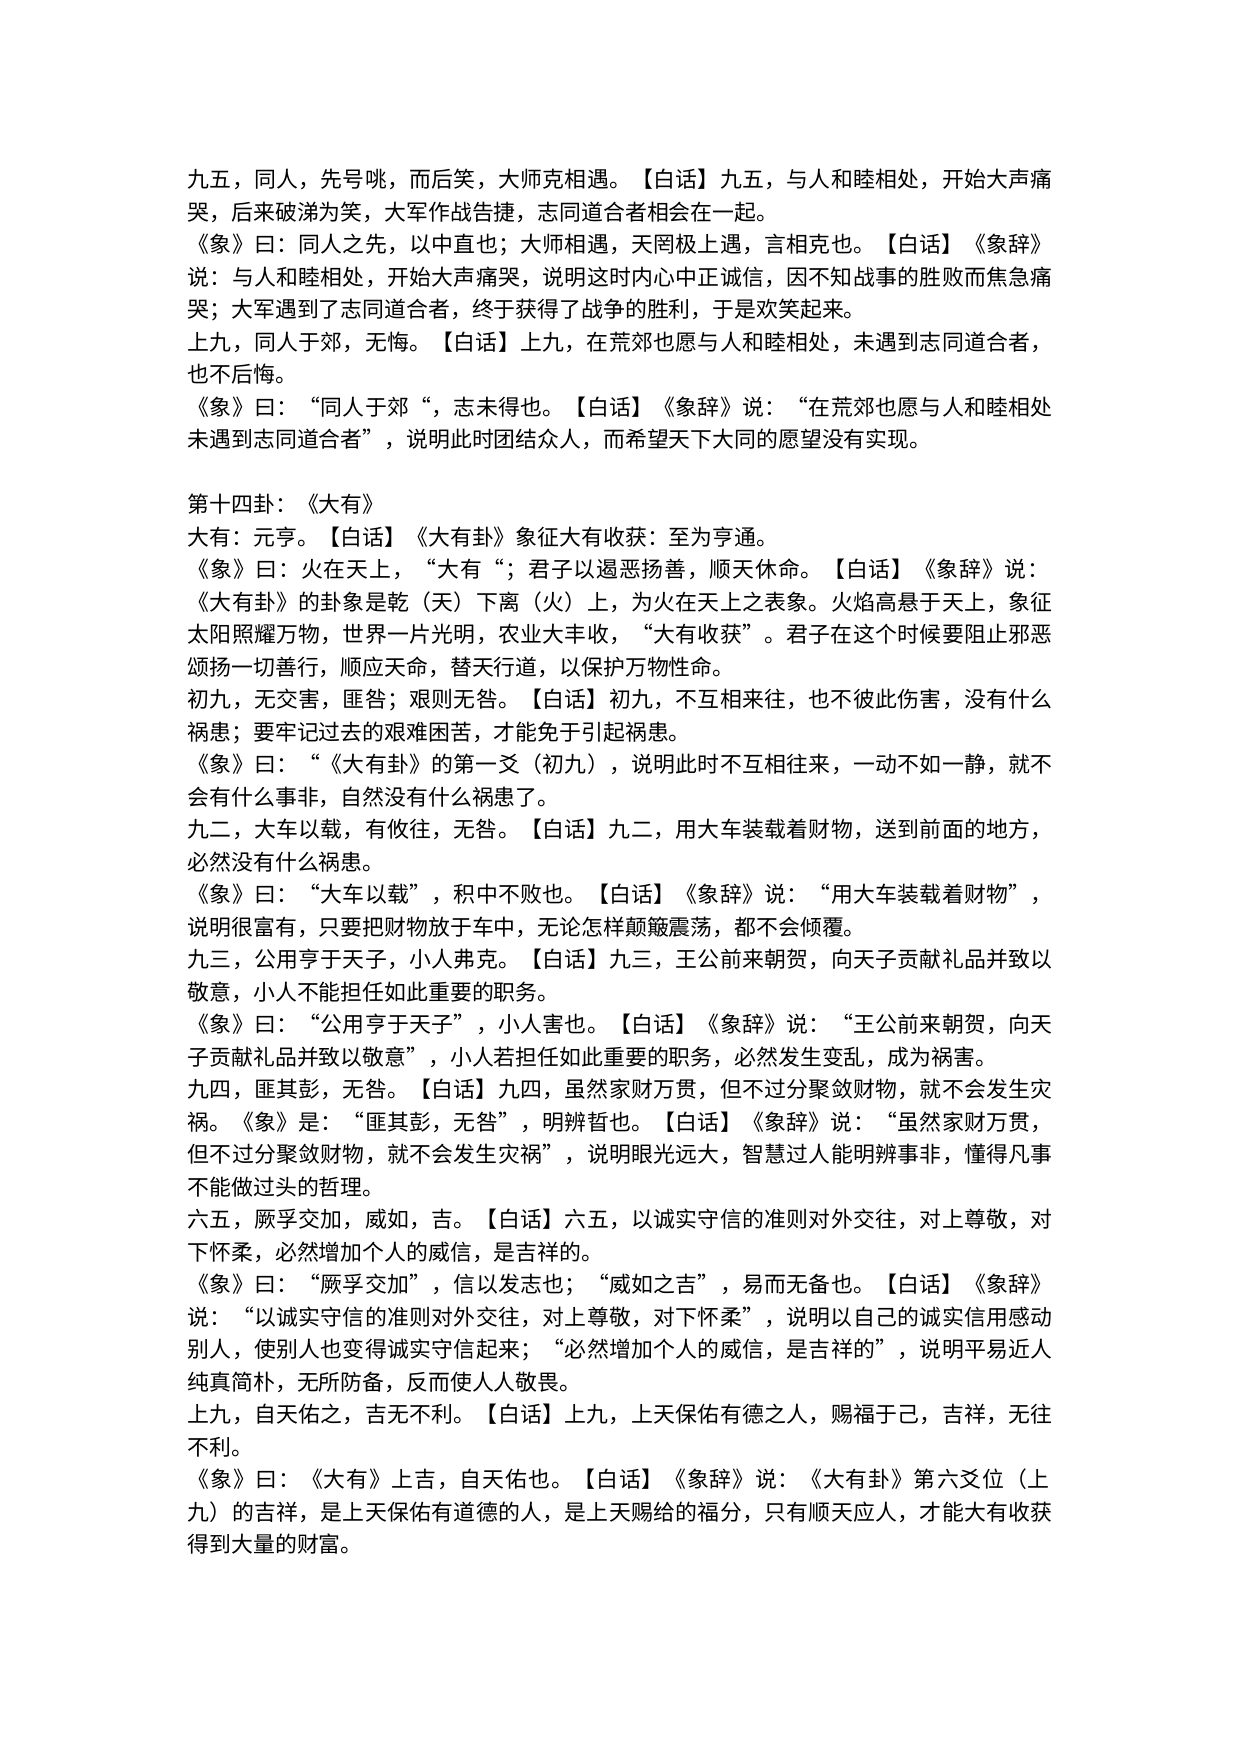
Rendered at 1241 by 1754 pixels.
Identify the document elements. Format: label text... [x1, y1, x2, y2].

text 第十四卦：《大有》 [187, 487, 1053, 519]
text 上九，同人于郊，无悔。【白话】上九，在荒郊也愿与人和睦相处，未遇到志同道合者，也不后悔。 [187, 324, 1053, 389]
text 《象》曰：《大有》上吉，自天佑也。【白话】《象辞》说：《大有卦》第六爻位（上九）的吉祥，是上天保佑有道德的人，是上天赐给的福分，只有顺天应人，才能大有收获，得到大量的财富。 [187, 1462, 1053, 1559]
text 《象》曰：“大车以载”，积中不败也。【白话】《象辞》说：“用大车装载着财物”，说明很富有，只要把财物放于车中，无论怎样颠簸震荡，都不会倾覆。 [187, 877, 1053, 942]
text 《象》曰：“公用亨于天子”，小人害也。【白话】《象辞》说：“王公前来朝贺，向天子贡献礼品并致以敬意”，小人若担任如此重要的职务，必然发生变乱，成为祸害。 [187, 1007, 1053, 1072]
text 《象》曰：火在天上，“大有“；君子以遏恶扬善，顺天休命。【白话】《象辞》说：《大有卦》的卦象是乾（天）下离（火）上，为火在天上之表象。火焰高悬于天上，象征太阳照耀万物，世界一片光明，农业大丰收，“大有收获”。君子在这个时候要阻止邪恶，颂扬一切善行，顺应天命，替天行道，以保护万物性命。 [187, 552, 1053, 682]
text 上九，自天佑之，吉无不利。【白话】上九，上天保佑有德之人，赐福于己，吉祥，无往不利。 [187, 1397, 1053, 1462]
text 大有：元亨。【白话】《大有卦》象征大有收获：至为亨通。 [187, 519, 1053, 552]
text 《象》曰：“《大有卦》的第一爻（初九），说明此时不互相往来，一动不如一静，就不会有什么事非，自然没有什么祸患了。 [187, 747, 1053, 812]
text 初九，无交害，匪咎；艰则无咎。【白话】初九，不互相来往，也不彼此伤害，没有什么祸患；要牢记过去的艰难困苦，才能免于引起祸患。 [187, 682, 1053, 747]
text 九四，匪其彭，无咎。【白话】九四，虽然家财万贯，但不过分聚敛财物，就不会发生灾祸。《象》是：“匪其彭，无咎”，明辨晢也。【白话】《象辞》说：“虽然家财万贯，但不过分聚敛财物，就不会发生灾祸”，说明眼光远大，智慧过人能明辨事非，懂得凡事不能做过头的哲理。 [187, 1072, 1053, 1202]
text 九五，同人，先号咷，而后笑，大师克相遇。【白话】九五，与人和睦相处，开始大声痛哭，后来破涕为笑，大军作战告捷，志同道合者相会在一起。 [187, 162, 1053, 227]
text 九二，大车以载，有攸往，无咎。【白话】九二，用大车装载着财物，送到前面的地方，必然没有什么祸患。 [187, 812, 1053, 877]
text 《象》曰：“厥孚交加”，信以发志也；“威如之吉”，易而无备也。【白话】《象辞》说：“以诚实守信的准则对外交往，对上尊敬，对下怀柔”，说明以自己的诚实信用感动别人，使别人也变得诚实守信起来；“必然增加个人的威信，是吉祥的”，说明平易近人，纯真简朴，无所防备，反而使人人敬畏。 [187, 1267, 1053, 1397]
text 《象》曰：同人之先，以中直也；大师相遇，天罔极上遇，言相克也。【白话】《象辞》说：与人和睦相处，开始大声痛哭，说明这时内心中正诚信，因不知战事的胜败而焦急痛哭；大军遇到了志同道合者，终于获得了战争的胜利，于是欢笑起来。 [187, 227, 1053, 324]
text 九三，公用亨于天子，小人弗克。【白话】九三，王公前来朝贺，向天子贡献礼品并致以敬意，小人不能担任如此重要的职务。 [187, 942, 1053, 1007]
text 《象》曰：“同人于郊“，志未得也。【白话】《象辞》说：“在荒郊也愿与人和睦相处，未遇到志同道合者”，说明此时团结众人，而希望天下大同的愿望没有实现。 [187, 389, 1053, 454]
text 六五，厥孚交加，威如，吉。【白话】六五，以诚实守信的准则对外交往，对上尊敬，对下怀柔，必然增加个人的威信，是吉祥的。 [187, 1202, 1053, 1267]
